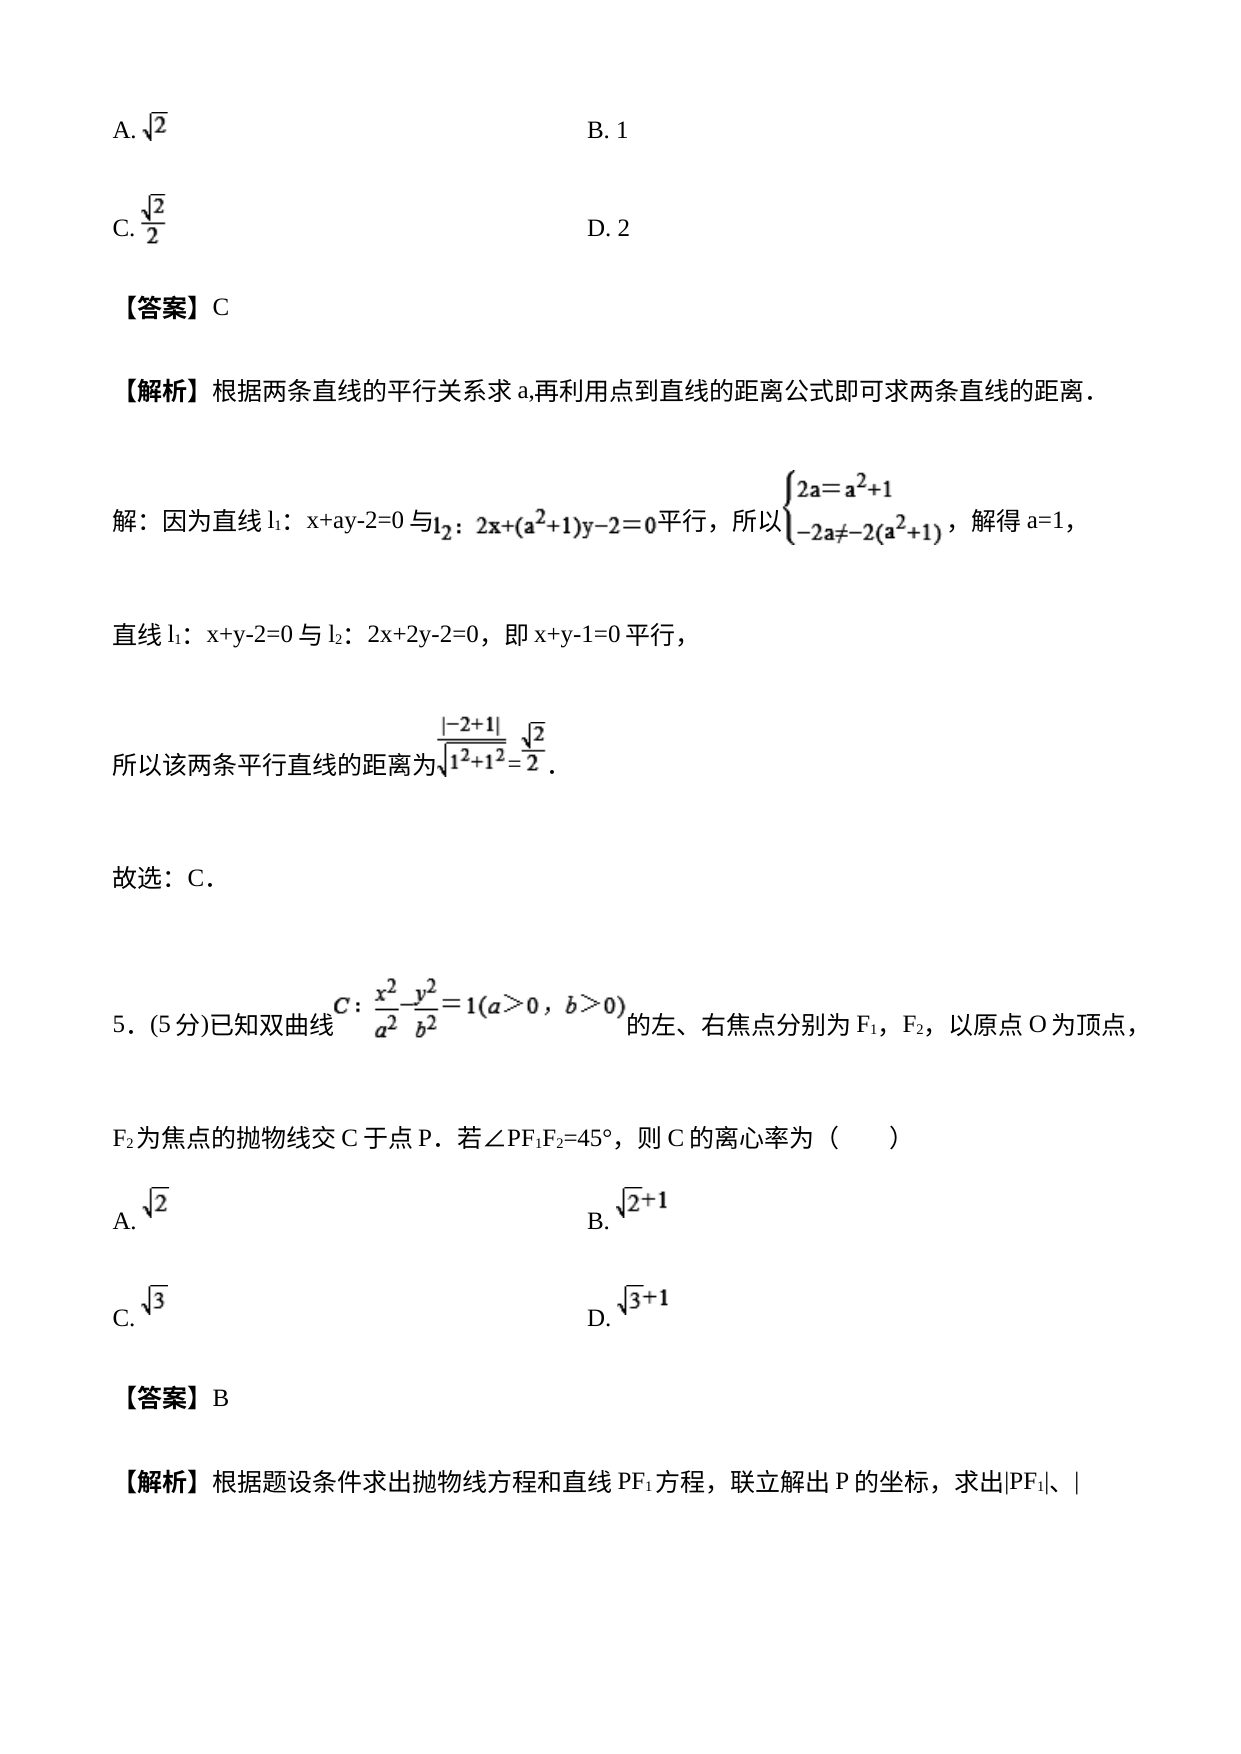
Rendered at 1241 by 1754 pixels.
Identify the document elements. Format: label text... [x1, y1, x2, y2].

picture [141, 1285, 168, 1315]
picture [434, 506, 658, 545]
text A. B. C. D. [112, 1188, 1128, 1350]
text 【答案】C [112, 274, 1128, 339]
text A. B. 1 C. D. 2 [112, 97, 1128, 259]
text 【解析】根据两条直线的平行关系求a,再利用点到直线的距离公式即可求两条直线的距离． 解：因为直线l1：x+ay-2=0与平行，所以，解得a=1， 直线l1：x+y-2=0与l2：2x+2y-2=0，即x+y-1=0平行， 所以该两条平行直线的距离为=． 故选：C． [112, 357, 1128, 909]
picture [141, 194, 167, 250]
picture [521, 722, 547, 777]
text 5．(5分)已知双曲线的左、右焦点分别为F1，F2，以原点O为顶点，F2为焦点的抛物线交C于点P．若∠PF1F2=45°，则C的离心率为（ ） [112, 974, 1128, 1169]
picture [333, 974, 627, 1044]
picture [142, 1187, 170, 1218]
picture [617, 1285, 671, 1315]
text 【答案】B [112, 1364, 1128, 1429]
picture [782, 470, 947, 545]
picture [437, 714, 508, 777]
picture [142, 112, 168, 141]
picture [616, 1187, 669, 1218]
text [112, 1448, 1128, 1513]
